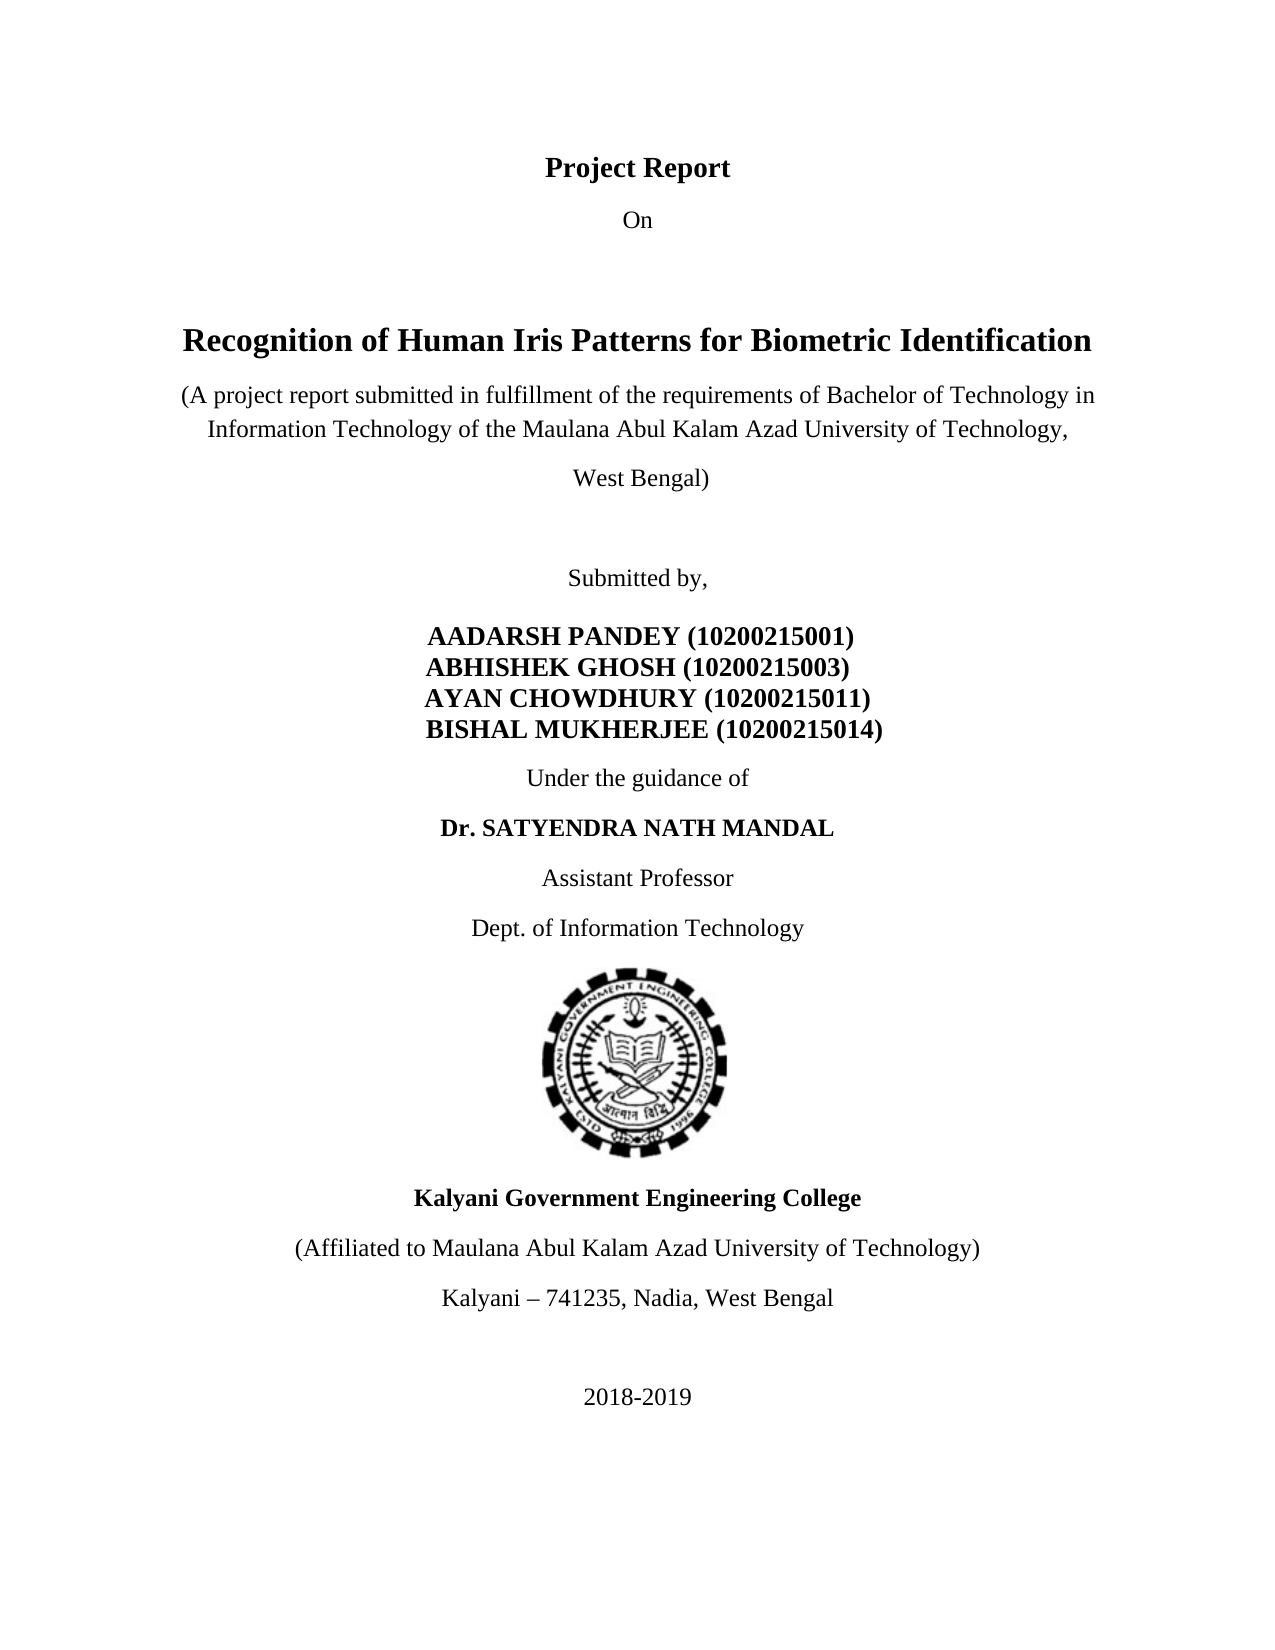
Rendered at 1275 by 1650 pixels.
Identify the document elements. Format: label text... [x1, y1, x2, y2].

text On [158, 205, 1117, 234]
text ABHISHEK GHOSH (10200215003) [133, 651, 1142, 682]
text Project Report [158, 150, 1117, 183]
text Recognition of Human Iris Patterns for Biometric Identification [157, 320, 1117, 358]
text Under the guidance of [157, 763, 1117, 792]
text West Bengal) [158, 463, 1117, 492]
subtitle Kalyani Government Engineering College [158, 1183, 1117, 1212]
text (A project report submitted in fulfillment of the requirements of Bachelor of Technology in Information Technology of the Maulana Abul Kalam Azad University of Technology, [158, 381, 1117, 442]
text (Affiliated to Maulana Abul Kalam Azad University of Technology) Kalyani – 741235, Nadia, West Bengal [294, 1233, 981, 1312]
text Dept. of Information Technology [157, 913, 1117, 941]
subtitle Dr. SATYENDRA NATH MANDAL [157, 813, 1117, 842]
text AADARSH PANDEY (10200215001) [133, 620, 1142, 651]
text 2018-2019 [157, 1382, 1117, 1411]
text Assistant Professor [157, 863, 1117, 892]
text BISHAL MUKHERJEE (10200215014) [133, 713, 1142, 745]
text Submitted by, [158, 563, 1117, 591]
text AYAN CHOWDHURY (10200215011) [133, 682, 1142, 713]
picture [541, 967, 728, 1159]
